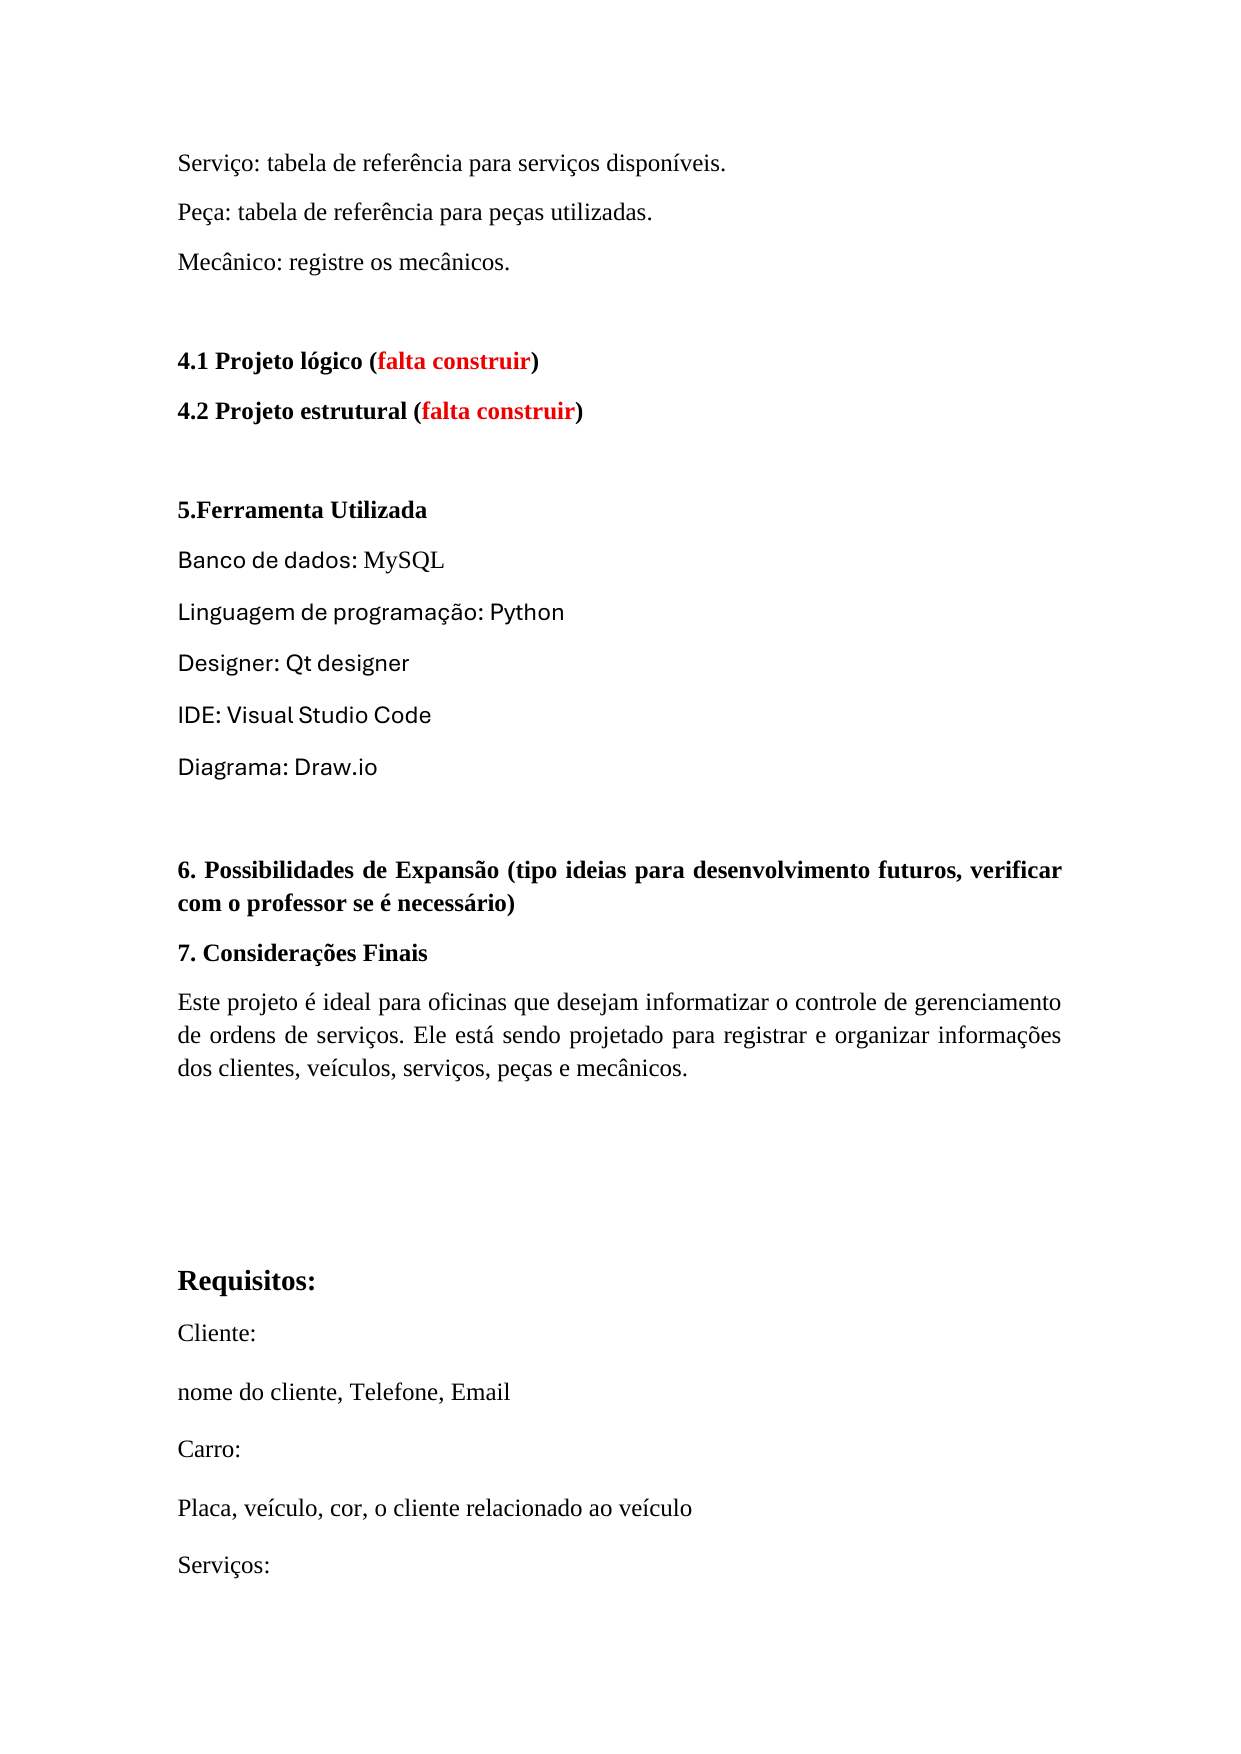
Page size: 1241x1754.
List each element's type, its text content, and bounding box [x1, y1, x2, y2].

text IDE: Visual Studio Code [177, 700, 1063, 731]
text Diagrama: Draw.io [177, 752, 1063, 782]
text 4.2 Projeto estrutural (falta construir) [177, 396, 1063, 425]
text Carro: [177, 1434, 1063, 1463]
text Placa, veículo, cor, o cliente relacionado ao veículo [177, 1493, 1063, 1521]
text 6. Possibilidades de Expansão (tipo ideias para desenvolvimento futuros, verificar com o professor se é necessário) [177, 855, 1063, 917]
text Peça: tabela de referência para peças utilizadas. [177, 197, 1063, 226]
text Serviços: [177, 1551, 1063, 1579]
text 5.Ferramenta Utilizada [177, 495, 1063, 524]
text Este projeto é ideal para oficinas que desejam informatizar o controle de gerenciamento de ordens de serviços. Ele está sendo projetado para registrar e organizar informações dos clientes, veículos, serviços, peças e mecânicos. [177, 987, 1063, 1082]
text Mecânico: registre os mecânicos. [177, 247, 1063, 276]
text 7. Considerações Finais [177, 938, 1063, 967]
text Requisitos: [177, 1263, 1063, 1297]
text Designer: Qt designer [177, 648, 1063, 679]
text 4.1 Projeto lógico (falta construir) [177, 346, 1063, 375]
text Serviço: tabela de referência para serviços disponíveis. [177, 148, 1063, 176]
text Linguagem de programação: Python [177, 597, 1063, 627]
text nome do cliente, Telefone, Email [177, 1377, 1063, 1405]
text Cliente: [177, 1318, 1063, 1347]
text Banco de dados: MySQL [177, 545, 1063, 576]
